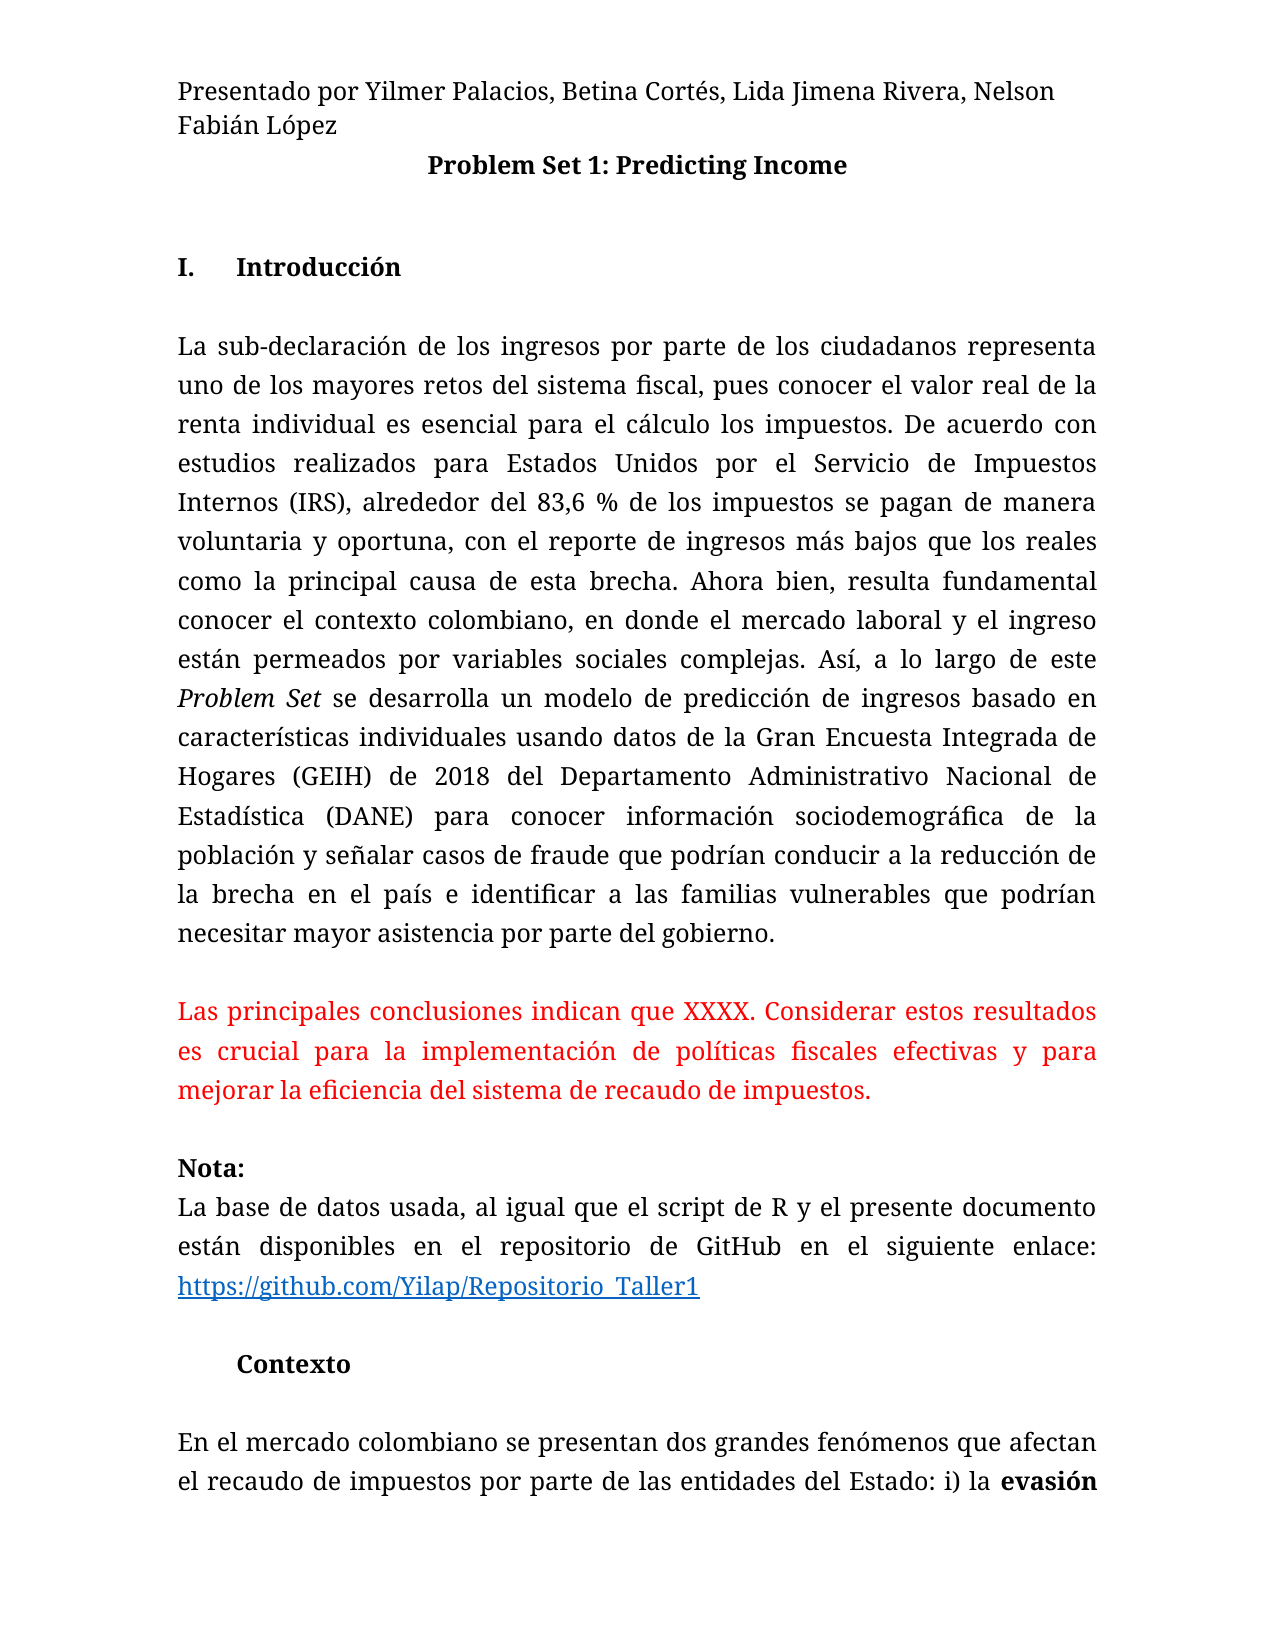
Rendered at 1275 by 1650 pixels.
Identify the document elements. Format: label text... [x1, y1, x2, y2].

text La base de datos usada, al igual que el script de R y el presente documento están disponibles en el repositorio de GitHub en el siguiente enlace: https://github.com/Yilap/Repositorio_Taller1 [177, 1190, 1098, 1302]
list Introducción [177, 250, 1098, 284]
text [177, 1425, 1098, 1498]
text Problem Set 1: Predicting Income [177, 148, 1098, 182]
text Las principales conclusiones indican que XXXX. Considerar estos resultados es crucial para la implementación de políticas fiscales efectivas y para mejorar la eficiencia del sistema de recaudo de impuestos. [177, 994, 1098, 1106]
text La sub-declaración de los ingresos por parte de los ciudadanos representa uno de los mayores retos del sistema fiscal, pues conocer el valor real de la renta individual es esencial para el cálculo los impuestos. De acuerdo con estudios realizados para Estados Unidos por el Servicio de Impuestos Internos (IRS), alrededor del 83,6 % de los impuestos se pagan de manera voluntaria y oportuna, con el reporte de ingresos más bajos que los reales como la principal causa de esta brecha. Ahora bien, resulta fundamental conocer el contexto colombiano, en donde el mercado laboral y el ingreso están permeados por variables sociales complejas. Así, a lo largo de este Problem Set se desarrolla un modelo de predicción de ingresos basado en características individuales usando datos de la Gran Encuesta Integrada de Hogares (GEIH) de 2018 del Departamento Administrativo Nacional de Estadística (DANE) para conocer información sociodemográfica de la población y señalar casos de fraude que podrían conducir a la reducción de la brecha en el país e identificar a las familias vulnerables que podrían necesitar mayor asistencia por parte del gobierno. [177, 328, 1098, 950]
text Nota: [177, 1151, 1098, 1185]
list Contexto [236, 1346, 1098, 1381]
